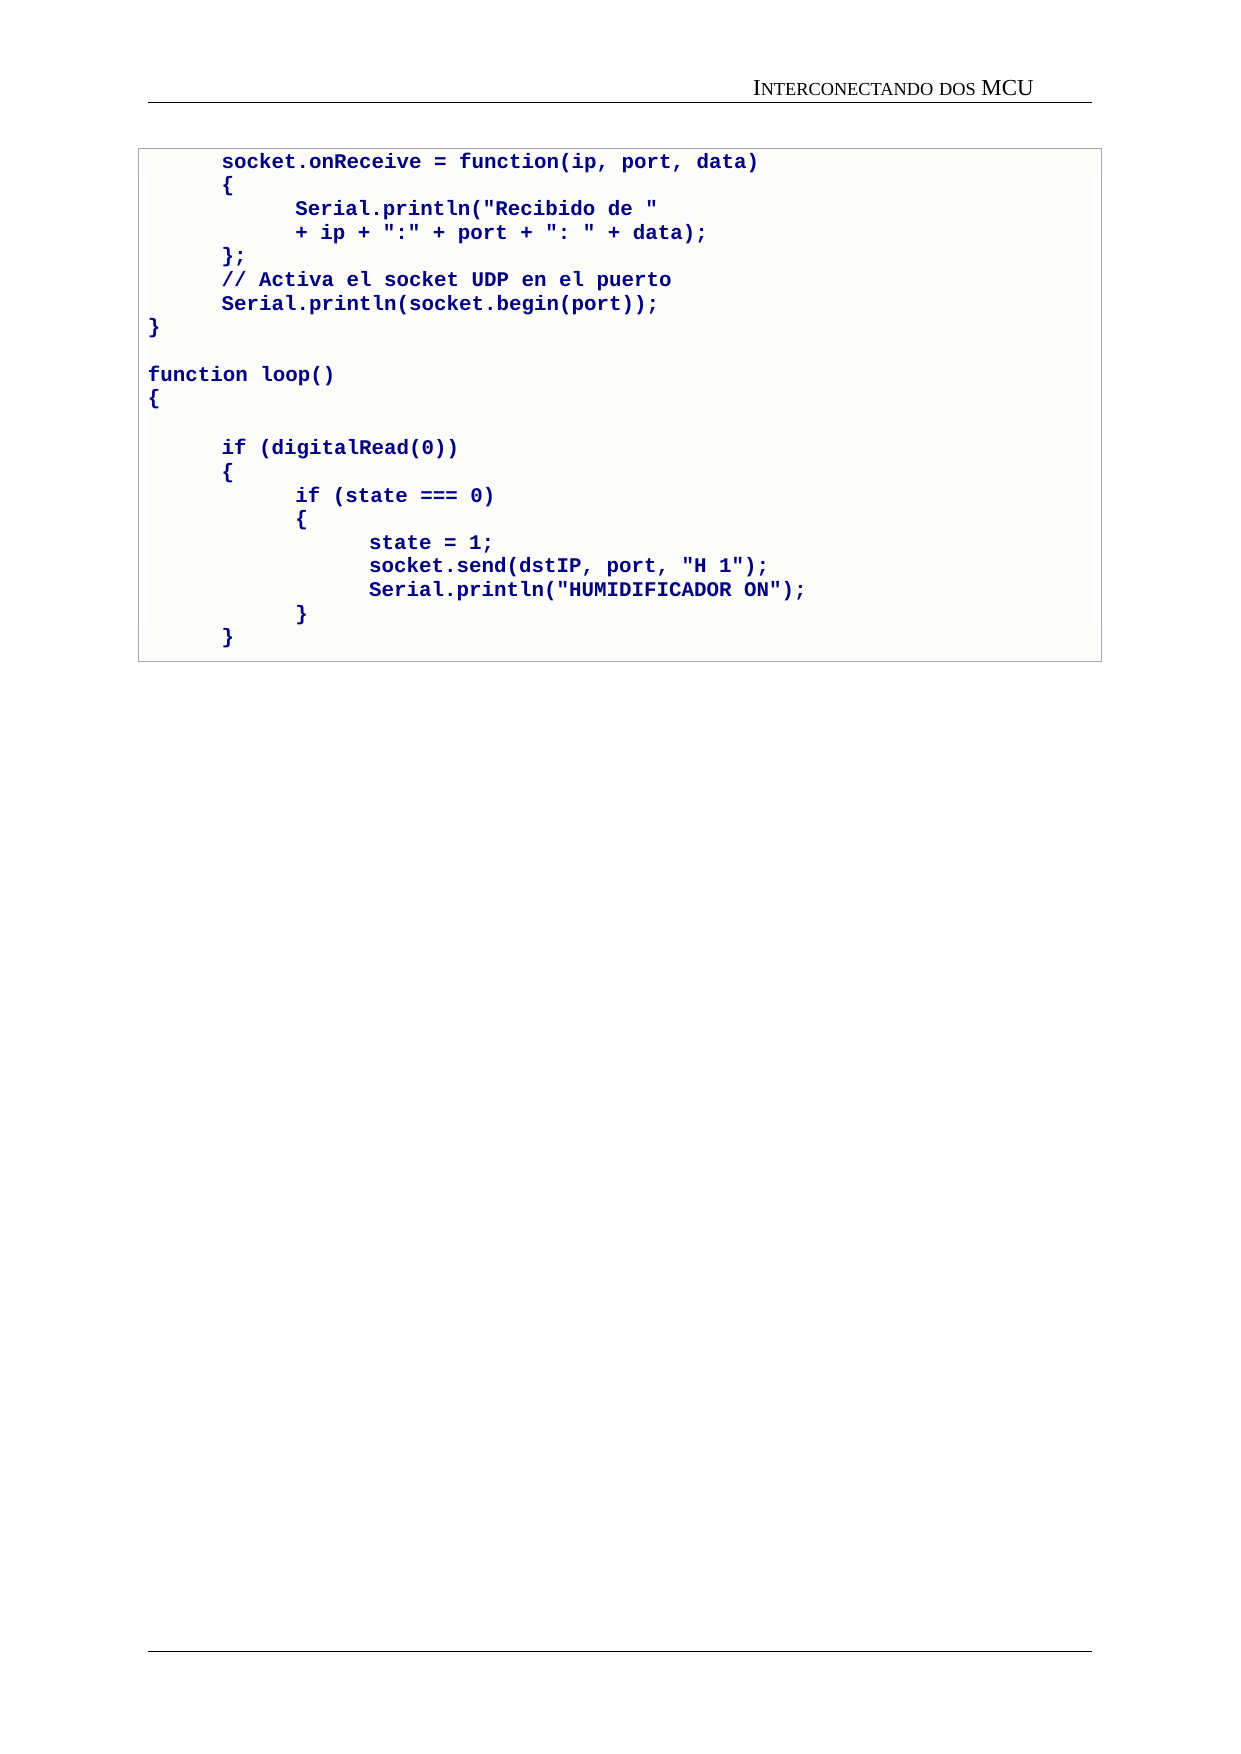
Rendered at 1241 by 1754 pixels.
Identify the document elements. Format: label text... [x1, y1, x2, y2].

text { [148, 508, 1092, 532]
text } [139, 623, 1101, 661]
text Serial.println("HUMIDIFICADOR ON"); [148, 579, 1092, 603]
text } [148, 316, 1092, 340]
text socket.send(dstIP, port, "H 1"); [148, 556, 1092, 579]
text { [148, 174, 1092, 198]
text state = 1; [148, 532, 1092, 556]
text if (state === 0) [148, 484, 1092, 508]
text { [148, 461, 1092, 484]
text Serial.println(socket.begin(port)); [148, 293, 1092, 316]
text function loop() [148, 364, 1092, 387]
text + ip + ":" + port + ": " + data); [148, 222, 1092, 245]
text if (digitalRead(0)) [148, 437, 1092, 461]
text }; [148, 245, 1092, 269]
text Serial.println("Recibido de " [148, 198, 1092, 222]
text } [148, 603, 1092, 623]
text socket.onReceive = function(ip, port, data) [139, 149, 1101, 174]
text { [148, 387, 1092, 411]
text // Activa el socket UDP en el puerto [148, 269, 1092, 293]
